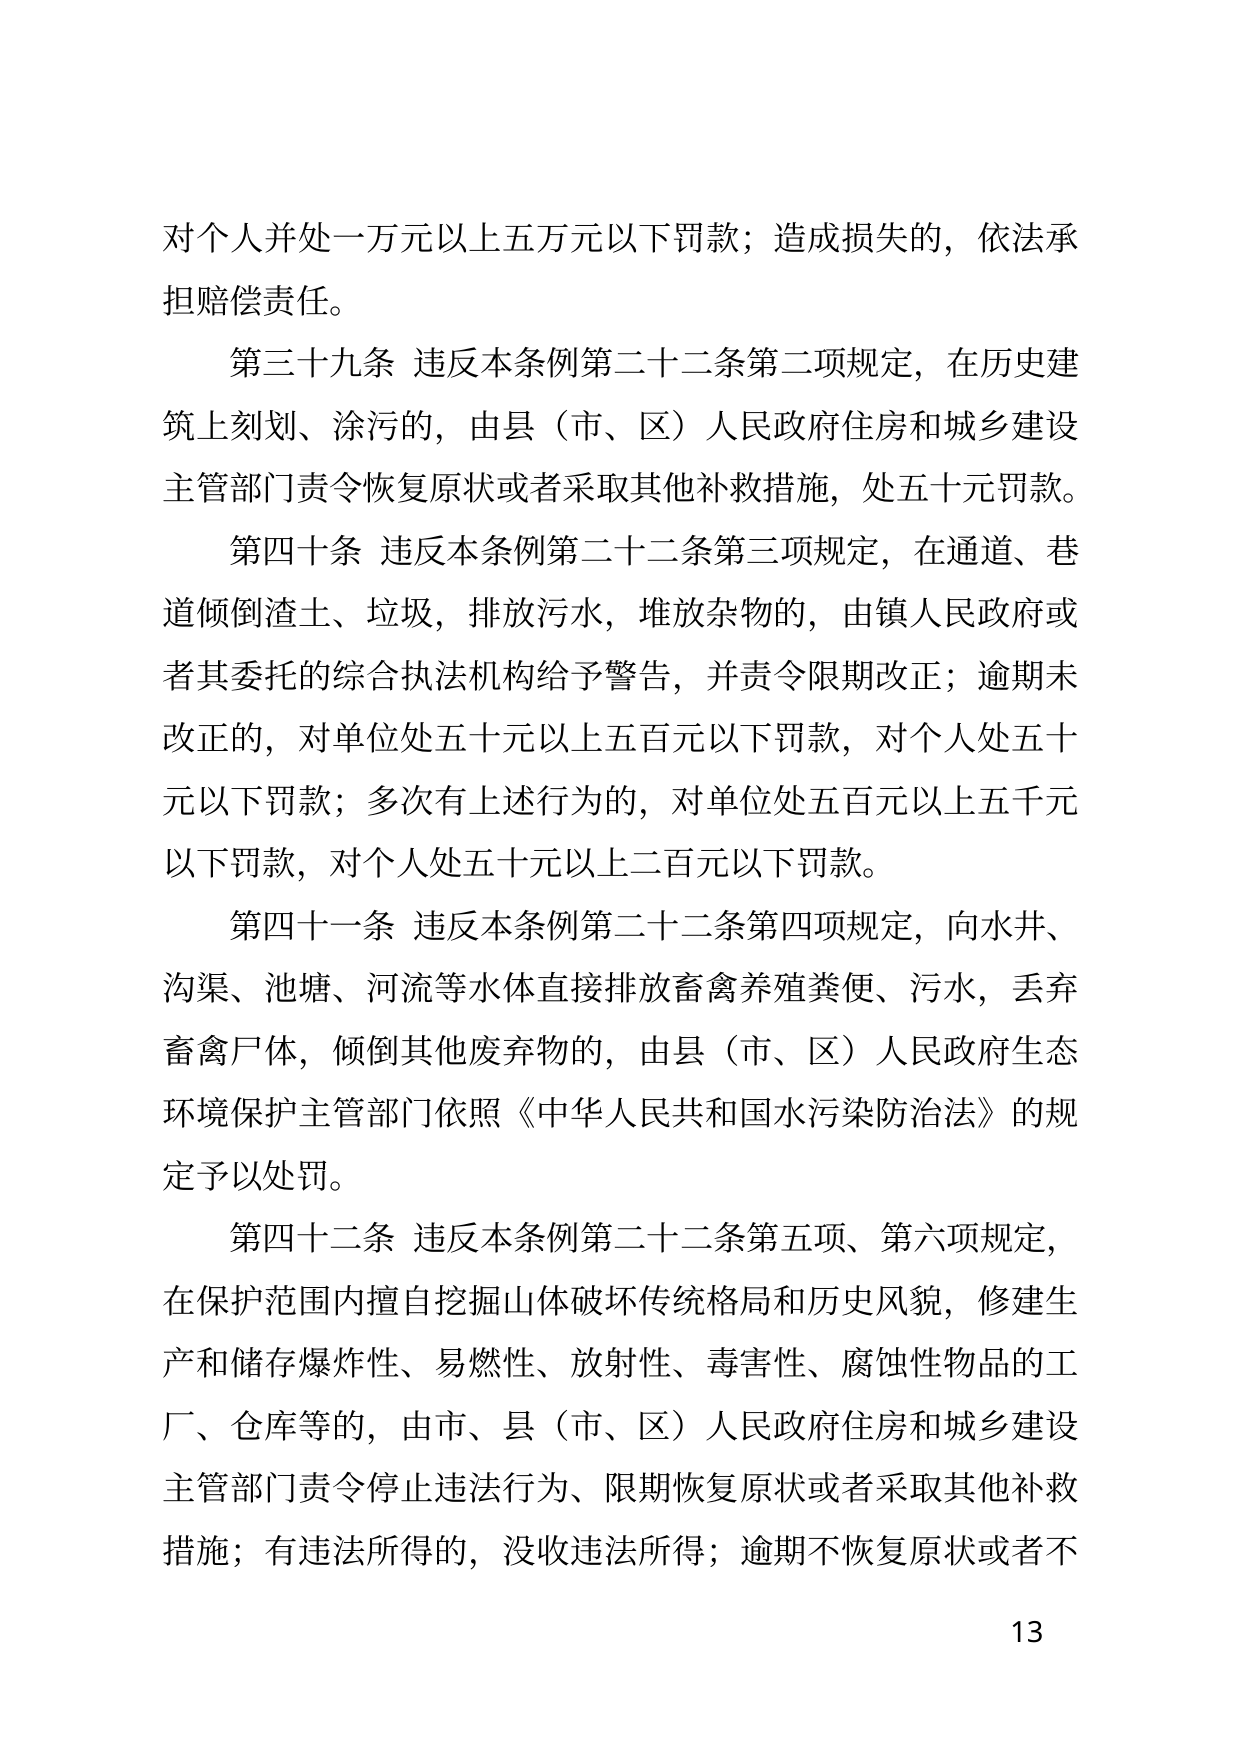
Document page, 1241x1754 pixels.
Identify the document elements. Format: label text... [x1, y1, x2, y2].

text 第四十条 违反本条例第二十二条第三项规定，在通道、巷道倾倒渣土、垃圾，排放污水，堆放杂物的，由镇人民政府或者其委托的综合执法机构给予警告，并责令限期改正；逾期未改正的，对单位处五十元以上五百元以下罚款，对个人处五十元以下罚款；多次有上述行为的，对单位处五百元以上五千元以下罚款，对个人处五十元以上二百元以下罚款。 [162, 513, 1081, 888]
text 第四十一条 违反本条例第二十二条第四项规定，向水井、沟渠、池塘、河流等水体直接排放畜禽养殖粪便、污水，丢弃畜禽尸体，倾倒其他废弃物的，由县（市、区）人民政府生态环境保护主管部门依照《中华人民共和国水污染防治法》的规定予以处罚。 [162, 888, 1081, 1201]
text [162, 1201, 1081, 1576]
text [162, 201, 1081, 326]
text 第三十九条 违反本条例第二十二条第二项规定，在历史建筑上刻划、涂污的，由县（市、区）人民政府住房和城乡建设主管部门责令恢复原状或者采取其他补救措施，处五十元罚款。 [162, 326, 1081, 513]
